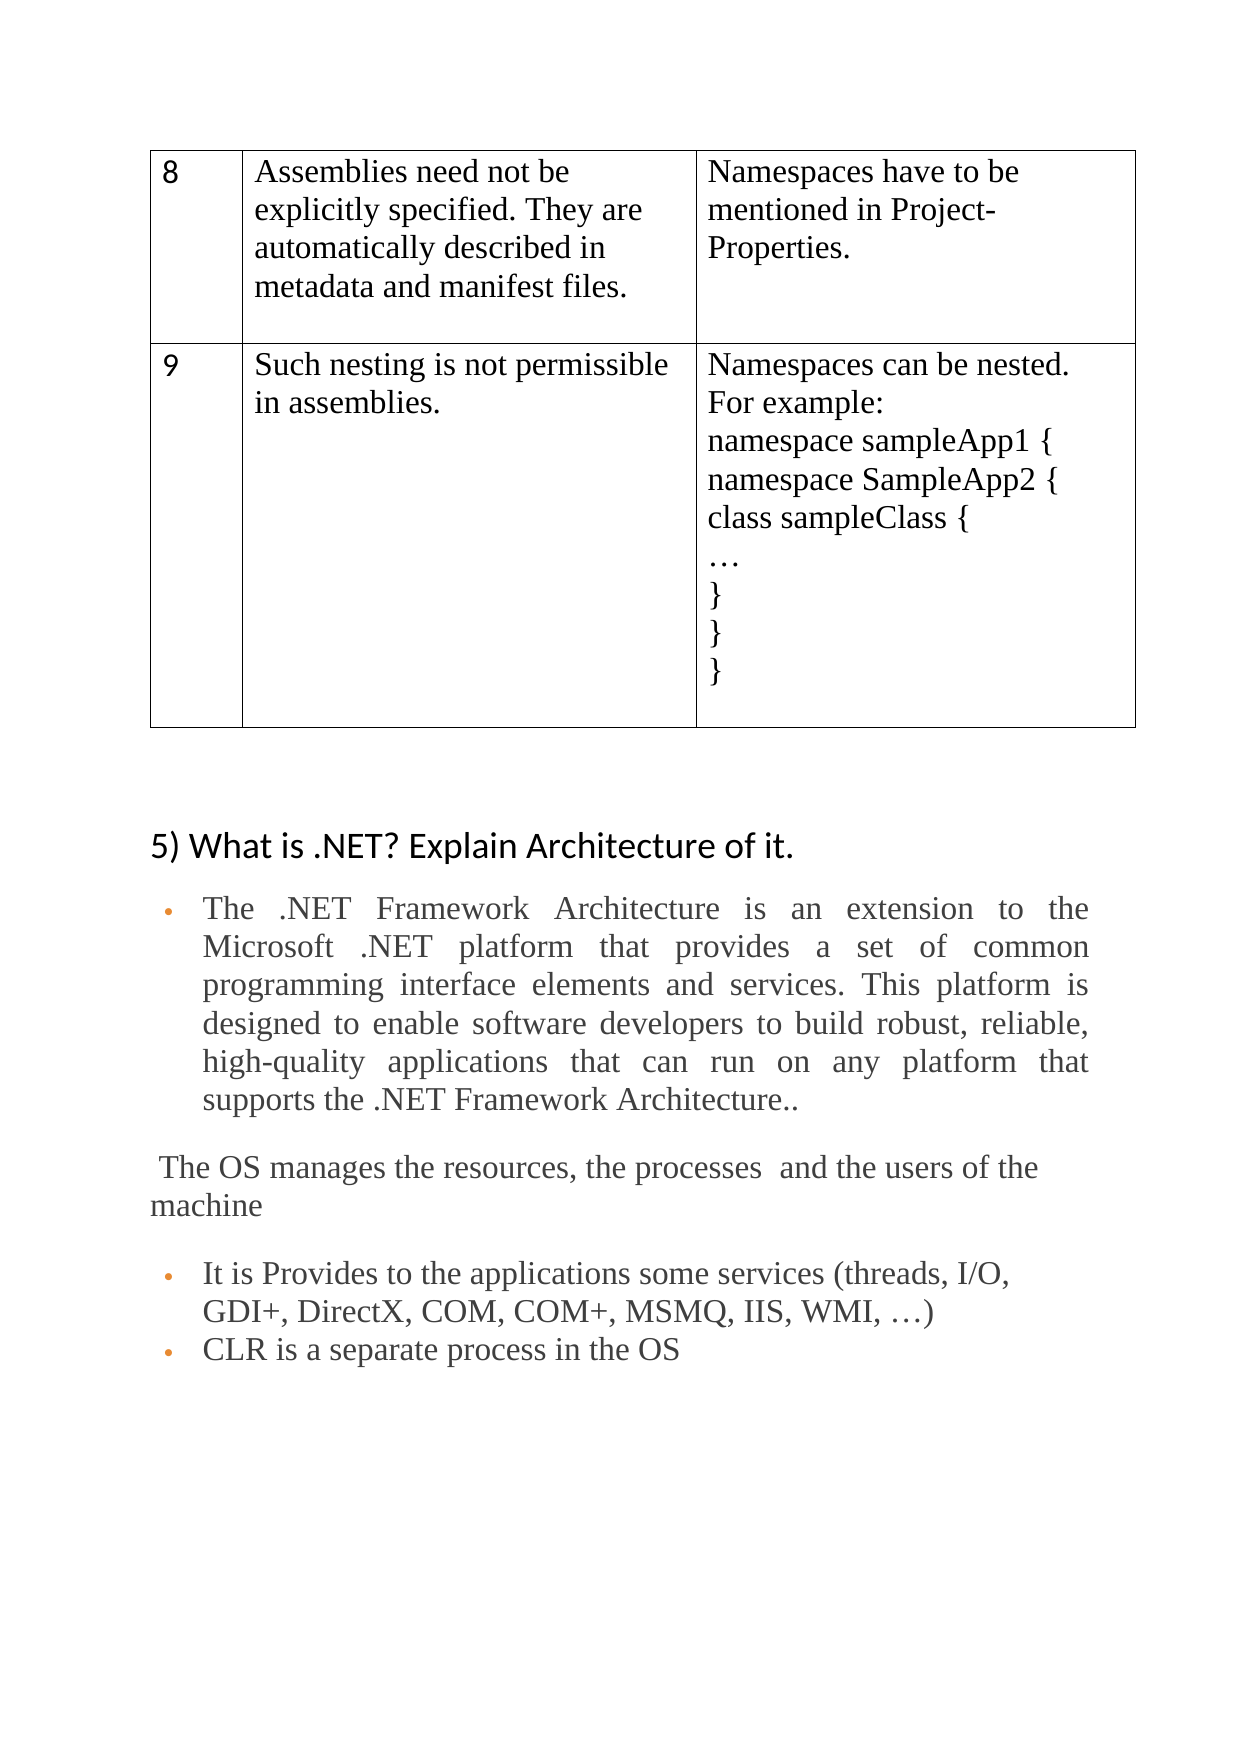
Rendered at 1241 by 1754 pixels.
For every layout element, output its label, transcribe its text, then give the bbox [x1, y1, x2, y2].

list CLR is a separate process in the OS [165, 1330, 1090, 1368]
list The .NET Framework Architecture is an extension to the Microsoft .NET platform that provides a set of common programming interface elements and services. This platform is designed to enable software developers to build robust, reliable, high-quality applications that can run on any platform that supports the .NET Framework Architecture.. [165, 888, 1090, 1118]
table_cell 8 [151, 151, 242, 343]
table_cell 9 [151, 344, 242, 727]
table_cell Namespaces can be nested. For example: namespace sampleApp1 { namespace SampleApp2 { class sampleClass { … } } } [697, 344, 1135, 727]
text 5) What is .NET? Explain Architecture of it. [150, 822, 1090, 868]
table_cell Such nesting is not permissible in assemblies. [243, 344, 696, 727]
table_cell Namespaces have to be mentioned in Project-Properties. [697, 151, 1135, 343]
list It is Provides to the applications some services (threads, I/O, GDI+, DirectX, COM, COM+, MSMQ, IIS, WMI, …) [165, 1253, 1090, 1330]
text The OS manages the resources, the processes and the users of the machine [150, 1147, 1090, 1224]
table_cell Assemblies need not be explicitly specified. They are automatically described in metadata and manifest files. [243, 151, 696, 343]
